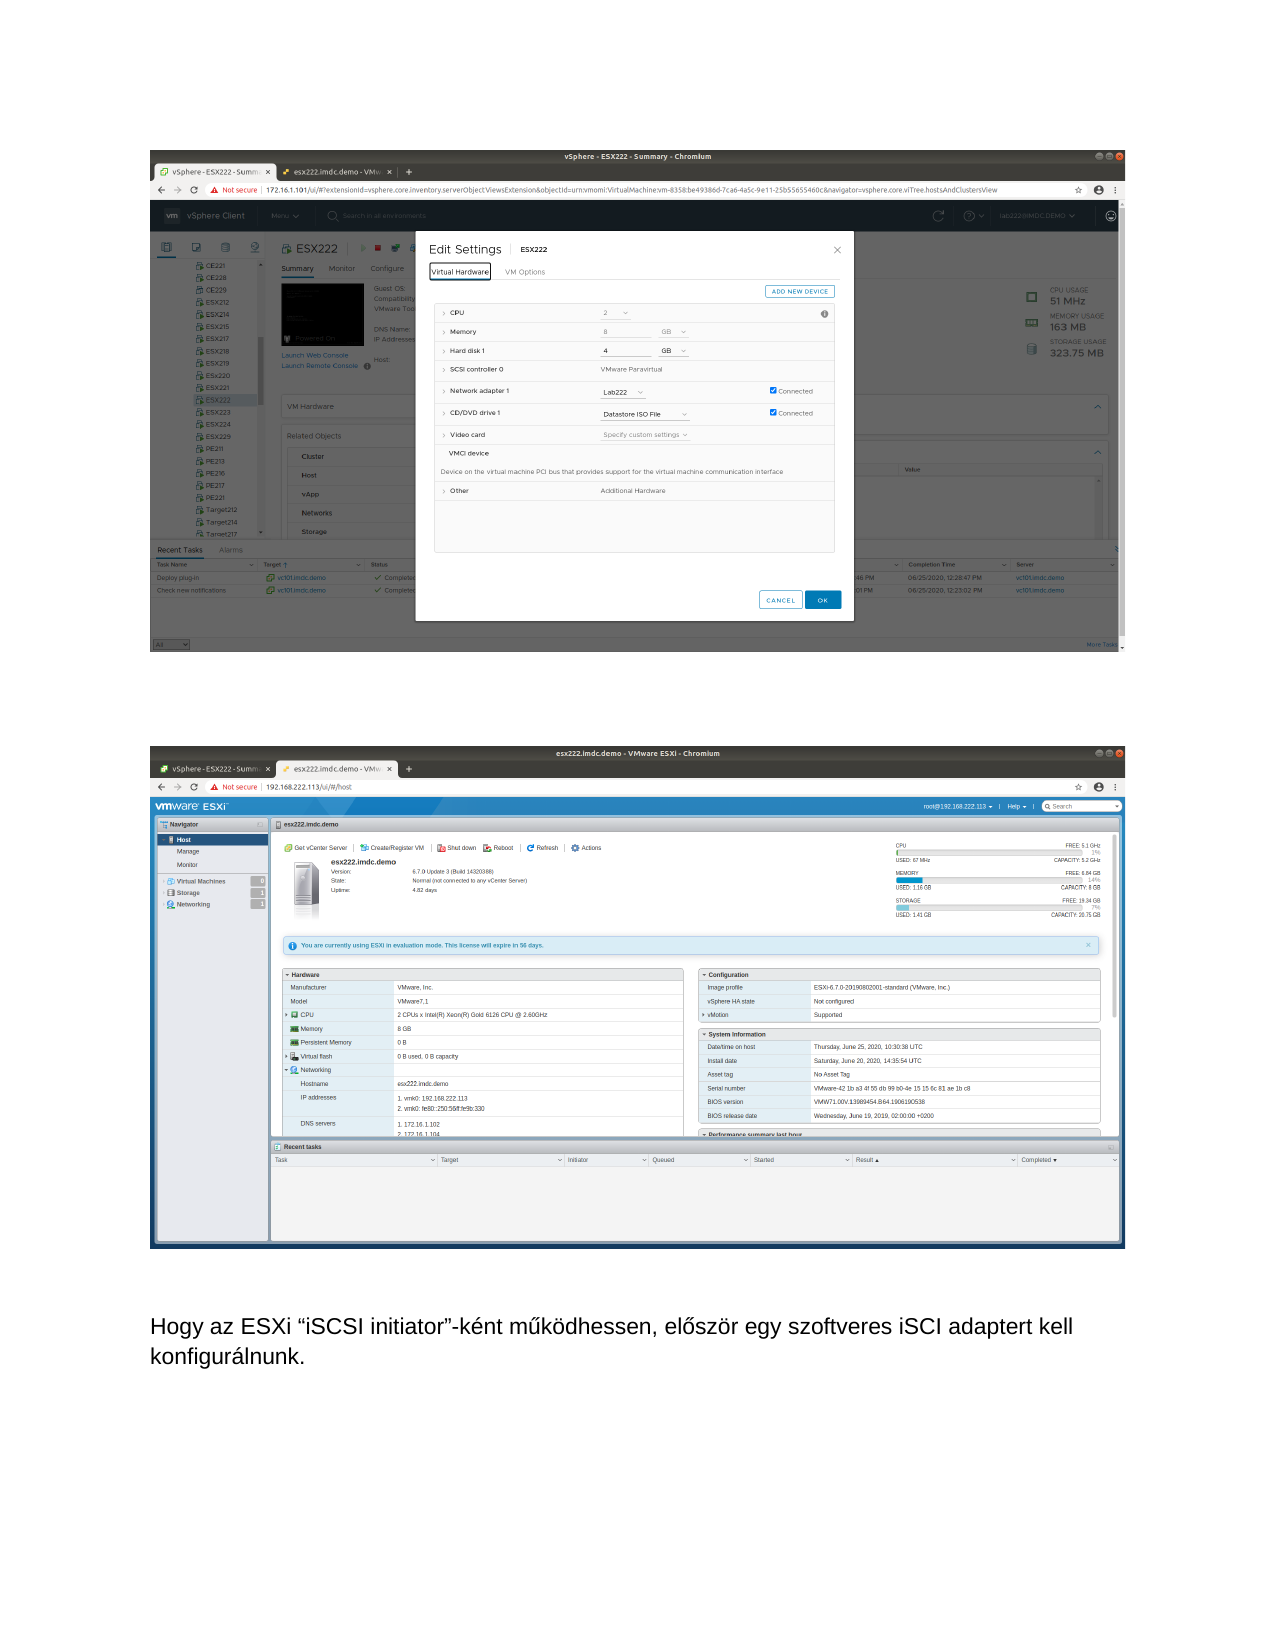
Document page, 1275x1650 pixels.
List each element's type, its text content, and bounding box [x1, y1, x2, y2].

text Hogy az ESXi “iSCSI initiator”-ként működhessen, először egy szoftveres iSCI adaptert kell konfigurálnunk. [150, 1313, 1125, 1369]
picture [150, 746, 1125, 1249]
picture [150, 150, 1125, 652]
